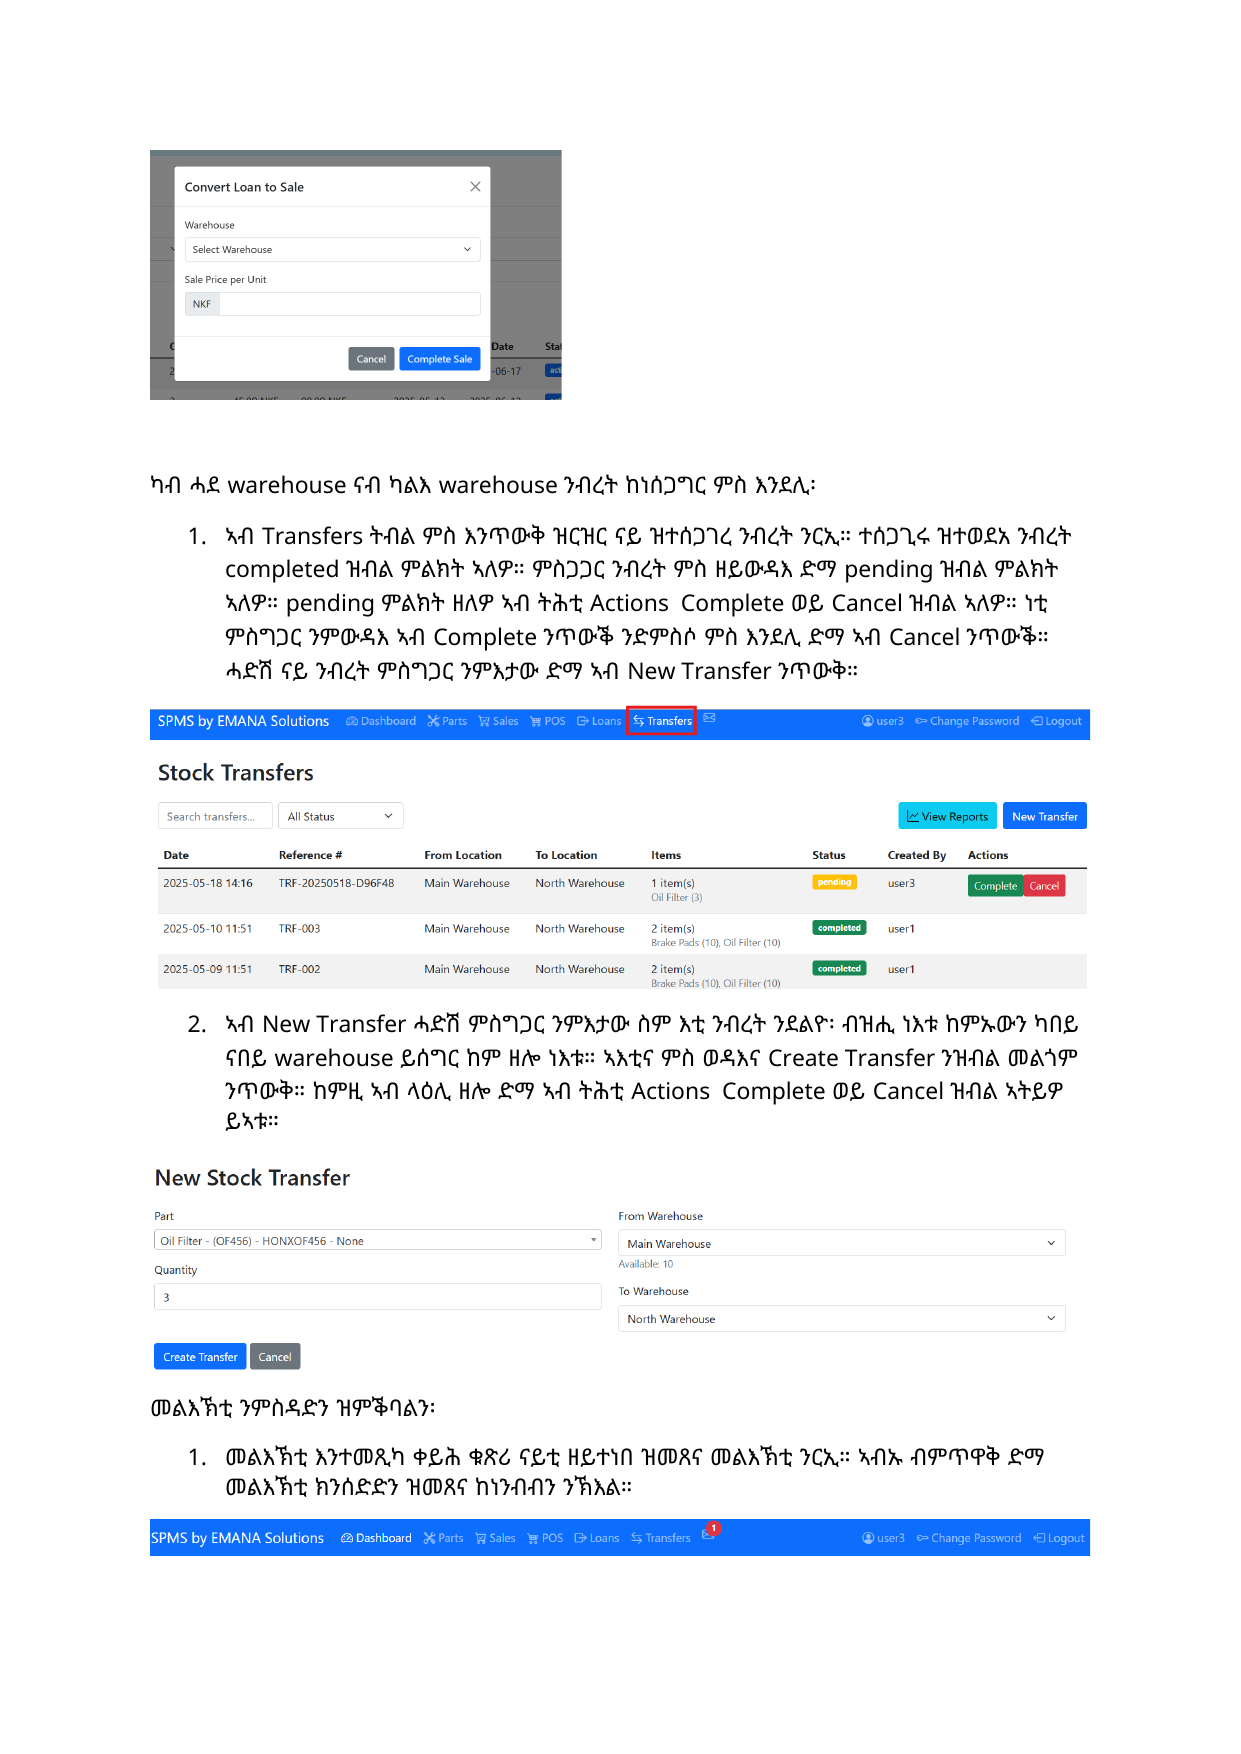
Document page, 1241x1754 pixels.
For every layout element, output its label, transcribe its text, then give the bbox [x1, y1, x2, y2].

picture [150, 150, 562, 400]
text መልእኽቲ ንምስዳድን ዝምቕባልን፡ [150, 1396, 1090, 1422]
list ኣብ Transfers ትብል ምስ እንጥውቅ ዝርዝር ናይ ዝተሰጋገረ ንብረት ንርኢ። ተሰጋጊሩ ዝተወደአ ንብረት completed ዝብል ምልክት ኣለዎ። ምስጋጋር ንብረት ምስ ዘይውዳእ ድማ pending ዝብል ምልክት ኣለዎ። pending ምልክት ዘለዎ ኣብ ትሕቲ Actions Complete ወይ Cancel ዝብል ኣለዎ። ነቲ ምስግጋር ንምውዳእ ኣብ Complete ንጥውቕ ንድምስሶ ምስ እንደሊ ድማ ኣብ Cancel ንጥውቕ። ሓድሽ ናይ ንብረት ምስግጋር ንምእታው ድማ ኣብ New Transfer ንጥውቅ። [187, 520, 1090, 686]
list ኣብ New Transfer ሓድሽ ምስግጋር ንምእታው ስም እቲ ንብረት ንደልዮ፡ ብዝሒ ነእቱ ከምኡውን ካበይ ናበይ warehouse ይሰግር ከም ዘሎ ነእቱ። ኣእቲና ምስ ወዳእና Create Transfer ንዝብል መልጎም ንጥውቅ። ከምዚ ኣብ ላዕሊ ዘሎ ድማ ኣብ ትሕቲ Actions Complete ወይ Cancel ዝብል ኣትይዎ ይኣቱ። [187, 1008, 1090, 1135]
list መልእኽቲ እንተመጺካ ቀይሕ ቁጽሪ ናይቲ ዘይተነበ ዝመጸና መልእኽቲ ንርኢ። ኣብኡ ብምጥዋቅ ድማ መልእኽቲ ክንሰድድን ዝመጸና ከነንብብን ንኽእል። [187, 1441, 1090, 1501]
picture [150, 1153, 1091, 1377]
picture [150, 1519, 1091, 1556]
picture [150, 705, 1091, 989]
text ካብ ሓደ warehouse ናብ ካልእ warehouse ንብረት ከነሰጋግር ምስ እንደሊ፡ [150, 469, 1090, 501]
